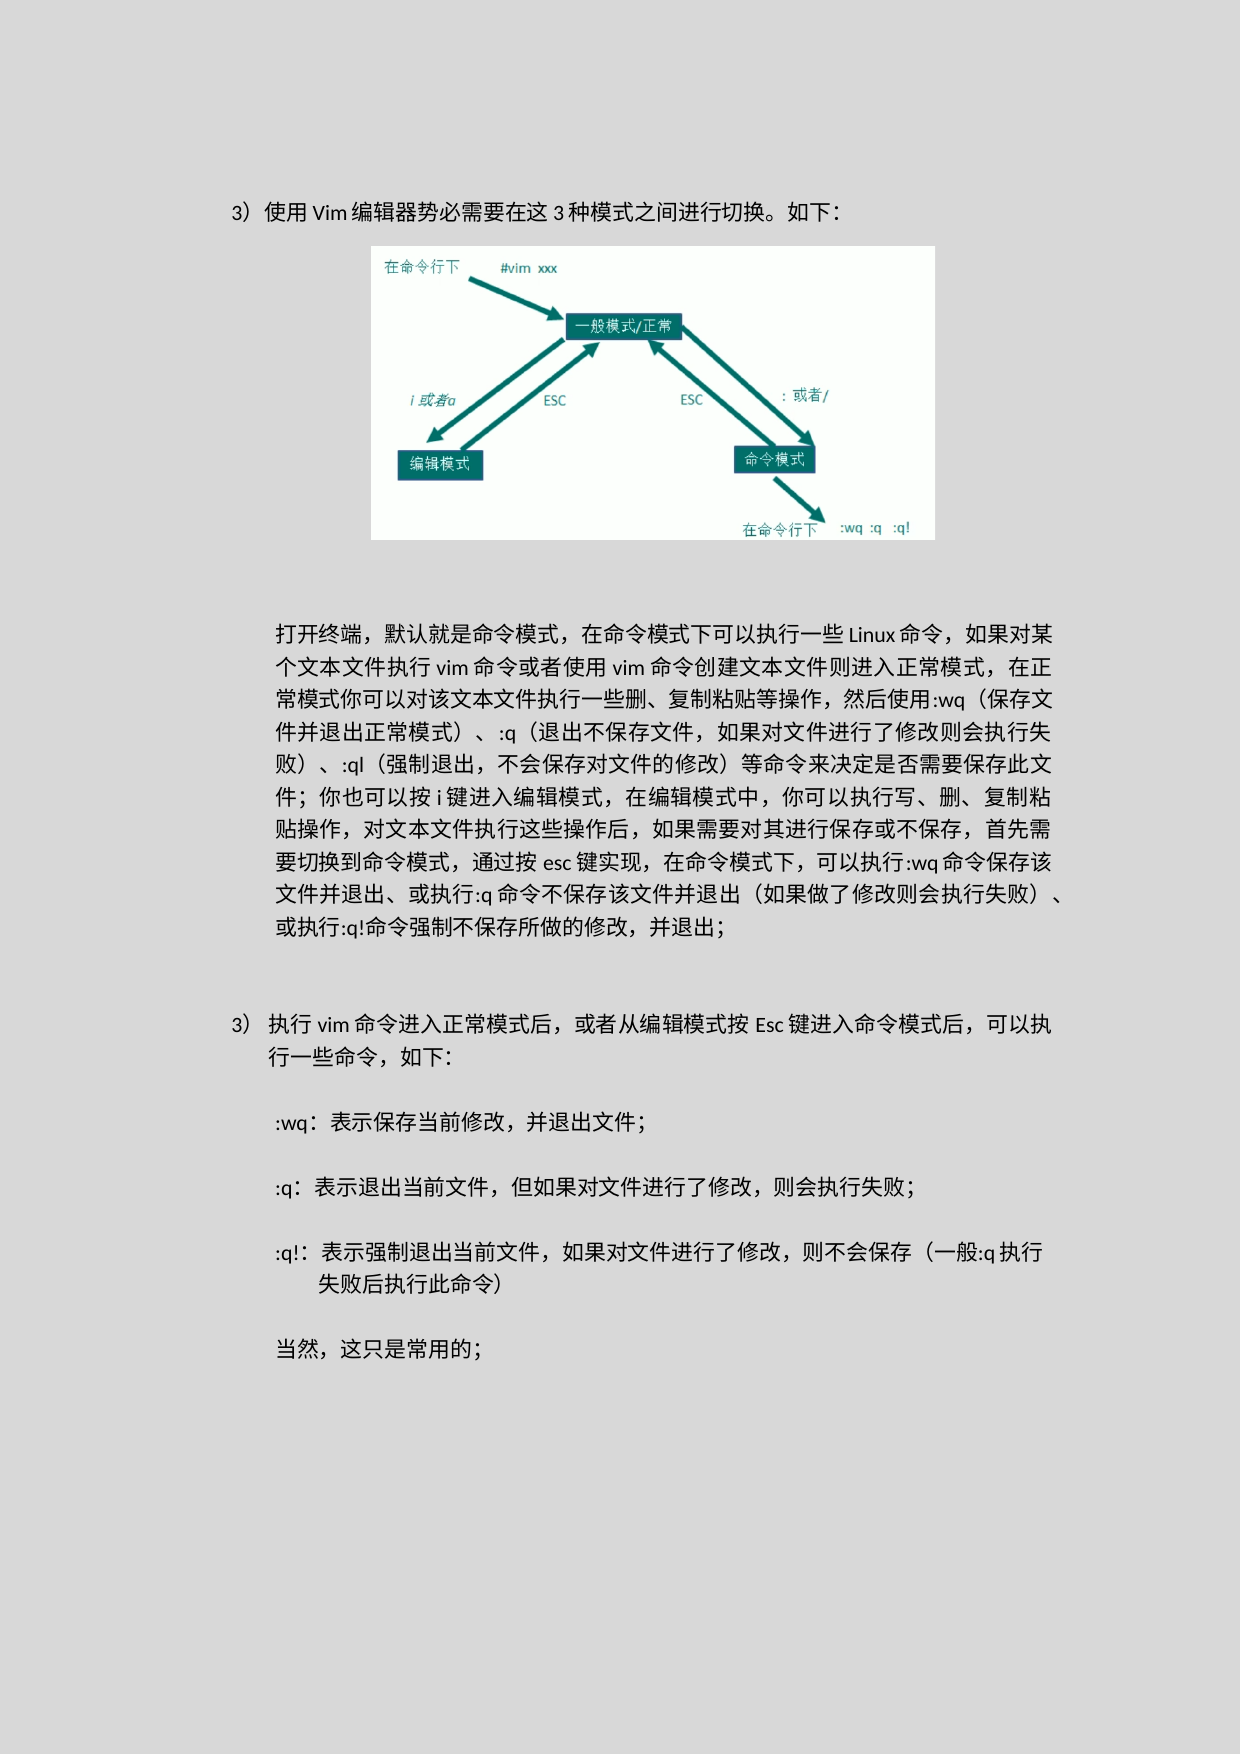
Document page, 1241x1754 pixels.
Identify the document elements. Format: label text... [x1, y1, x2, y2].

list 失败后执行此命令） [275, 1267, 1053, 1299]
text 3）使用Vim编辑器势必需要在这3种模式之间进行切换。如下： [187, 194, 1053, 227]
list :q!：表示强制退出当前文件，如果对文件进行了修改，则不会保存（一般:q执行 [275, 1234, 1053, 1267]
list :wq：表示保存当前修改，并退出文件； [269, 1104, 1053, 1137]
list 执行vim命令进入正常模式后，或者从编辑模式按Esc键进入命令模式后，可以执行一些命令，如下： [231, 1007, 1053, 1072]
picture [371, 246, 936, 540]
text 打开终端，默认就是命令模式，在命令模式下可以执行一些Linux命令，如果对某个文本文件执行vim命令或者使用vim命令创建文本文件则进入正常模式，在正常模式你可以对该文本文件执行一些删、复制粘贴等操作，然后使用:wq（保存文件并退出正常模式）、:q（退出不保存文件，如果对文件进行了修改则会执行失败）、:ql（强制退出，不会保存对文件的修改）等命令来决定是否需要保存此文件；你也可以按i键进入编辑模式，在编辑模式中，你可以执行写、删、复制粘贴操作，对文本文件执行这些操作后，如果需要对其进行保存或不保存，首先需要切换到命令模式，通过按esc键实现，在命令模式下，可以执行:wq命令保存该文件并退出、或执行:q命令不保存该文件并退出（如果做了修改则会执行失败）、或执行:q!命令强制不保存所做的修改，并退出； [275, 617, 1053, 942]
list :q：表示退出当前文件，但如果对文件进行了修改，则会执行失败； [269, 1169, 1053, 1202]
text 当然，这只是常用的； [187, 1332, 1053, 1364]
